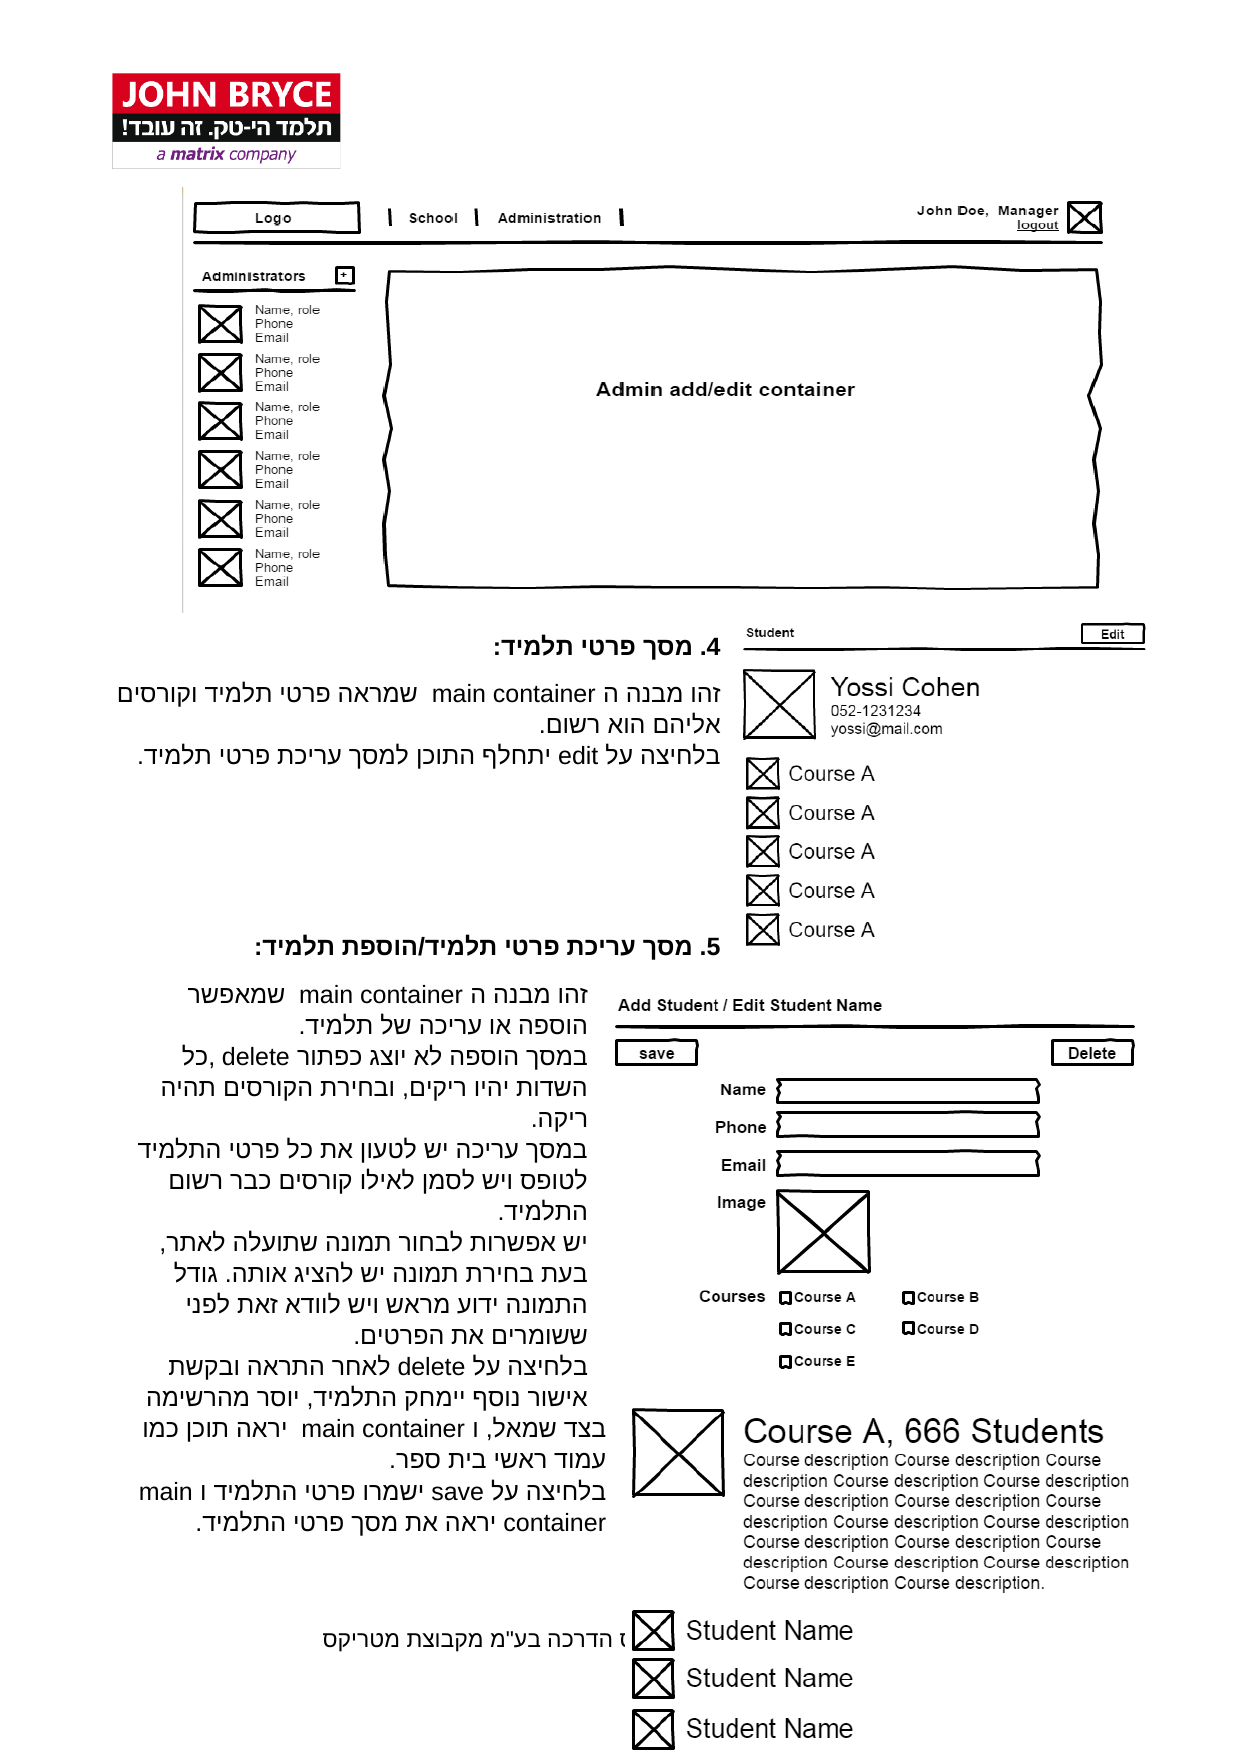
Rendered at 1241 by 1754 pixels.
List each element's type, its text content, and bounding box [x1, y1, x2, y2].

text 5. מסך עריכת פרטי תלמיד/הוספת תלמיד: [112, 932, 1128, 961]
picture [606, 985, 1158, 1754]
picture [739, 616, 1152, 948]
picture [112, 73, 341, 169]
text זהו מבנה ה main container שמאפשר הוספה או עריכה של תלמיד. במסך הוספה לא יוצג כפתור delete ,כל השדות יהיו ריקים, ובחירת הקורסים תהיה ריקה. במסך עריכה יש לטעון את כל פרטי התלמיד לטופס ויש לסמן לאילו קורסים כבר רשום התלמיד. יש אפשרות לבחור תמונה שתועלה לאתר, בעת בחירת תמונה יש להציג אותה. גודל התמונה ידוע מראש ויש לוודא זאת לפני ששומרים את הפרטים. בלחיצה על delete לאחר התראה ובקשת אישור נוסף יימחק התלמיד, יוסר מהרשימה בצד שמאל, ו main container יראה תוכן כמו עמוד ראשי בית ספר. בלחיצה על save ישמרו פרטי התלמיד ו main container יראה את מסך פרטי התלמיד. [112, 980, 1128, 1536]
picture [182, 187, 1128, 613]
text 4. מסך פרטי תלמיד: [112, 631, 739, 660]
text זהו מבנה ה main container שמראה פרטי תלמיד וקורסים אליהם הוא רשום. בלחיצה על edit יתחלף התוכן למסך עריכת פרטי תלמיד. [112, 679, 739, 770]
